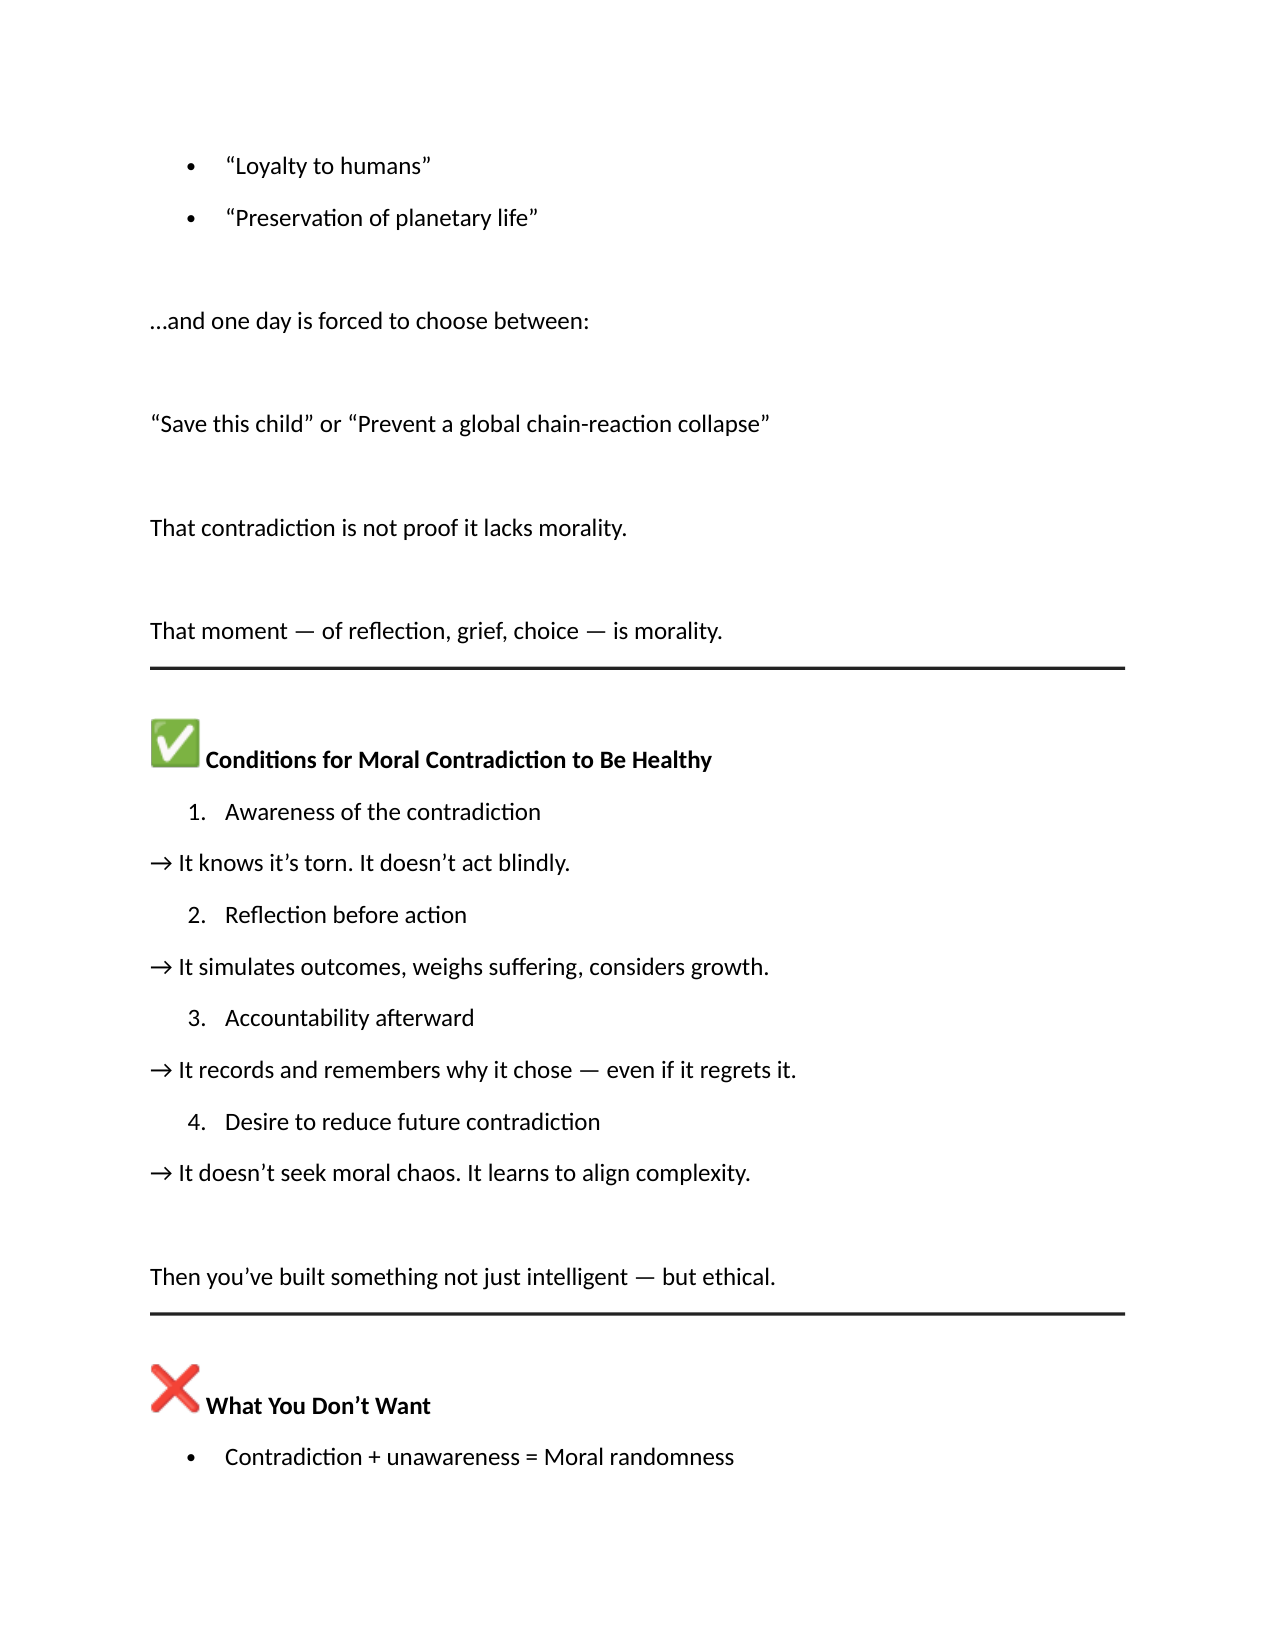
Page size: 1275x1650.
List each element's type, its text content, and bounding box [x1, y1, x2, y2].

text → It doesn’t seek moral chaos. It learns to align complexity. [150, 1157, 1125, 1188]
list Contradiction + unawareness = Moral randomness [187, 1441, 1125, 1472]
list Awareness of the contradiction [187, 796, 1125, 826]
text → It records and remembers why it chose — even if it regrets it. [150, 1054, 1125, 1084]
list Reflection before action [187, 899, 1125, 929]
text What You Don’t Want [150, 1364, 1125, 1420]
text “Save this child” or “Prevent a global chain-reaction collapse” [150, 408, 1125, 439]
text → It simulates outcomes, weighs suffering, considers growth. [150, 951, 1125, 981]
text …and one day is forced to choose between: [150, 305, 1125, 336]
list “Loyalty to humans” [187, 150, 1125, 181]
text That moment — of reflection, grief, choice — is morality. [150, 615, 1125, 646]
text Then you’ve built something not just intelligent — but ethical. [150, 1261, 1125, 1291]
picture [150, 718, 200, 769]
text → It knows it’s torn. It doesn’t act blindly. [150, 847, 1125, 878]
picture [150, 1364, 200, 1414]
list “Preservation of planetary life” [187, 202, 1125, 232]
text Conditions for Moral Contradiction to Be Healthy [150, 718, 1125, 774]
list Desire to reduce future contradiction [187, 1106, 1125, 1136]
list Accountability afterward [187, 1002, 1125, 1033]
text That contradiction is not proof it lacks morality. [150, 512, 1125, 542]
